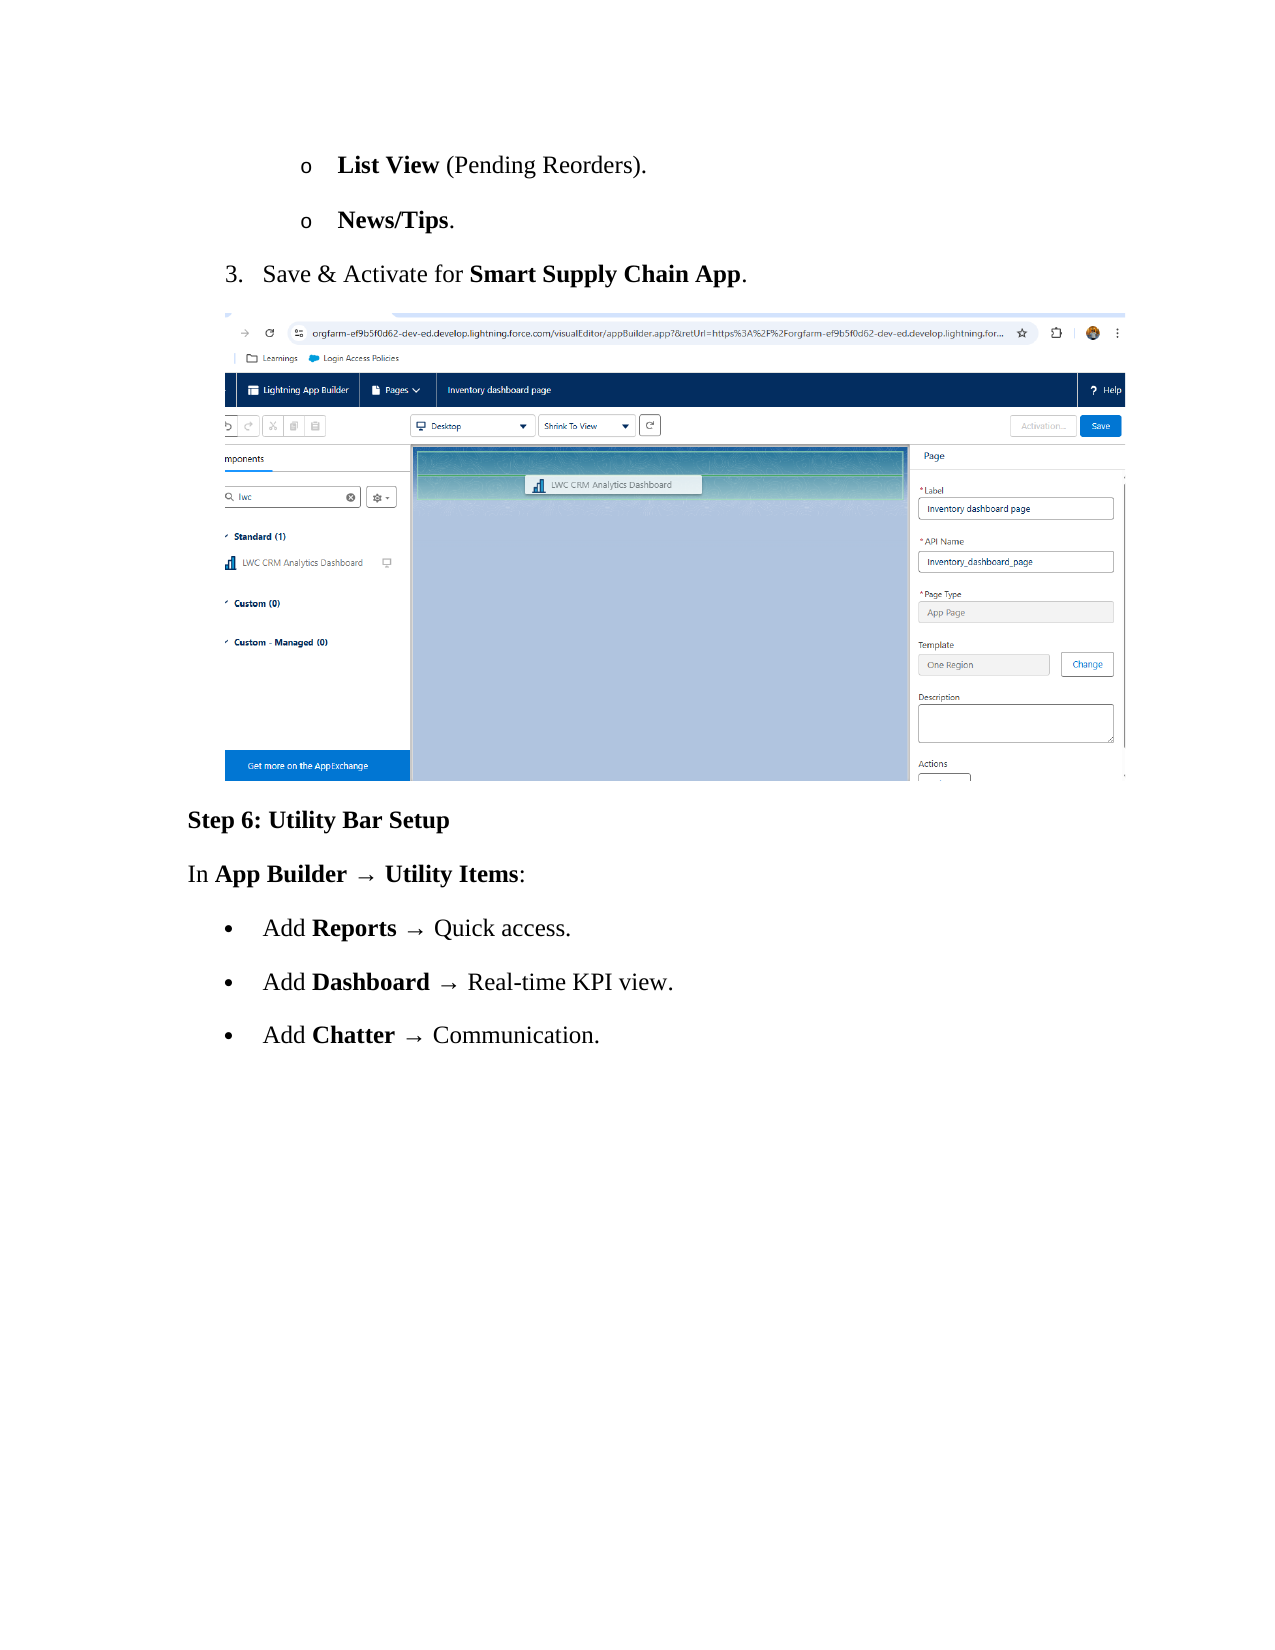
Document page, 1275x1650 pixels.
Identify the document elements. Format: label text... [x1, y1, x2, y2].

list Add Chatter → Communication. [225, 1021, 1087, 1049]
text Step 6: Utility Bar Setup [187, 805, 1087, 834]
list Save & Activate for Smart Supply Chain App. [225, 259, 1087, 288]
list Add Reports → Quick access. [225, 913, 1087, 942]
list News/Tips. [300, 205, 1087, 234]
list Add Dashboard → Real-time KPI view. [225, 967, 1087, 995]
text In App Builder → Utility Items: [187, 859, 1087, 888]
picture [225, 313, 1125, 781]
list List View (Pending Reorders). [300, 150, 1087, 179]
